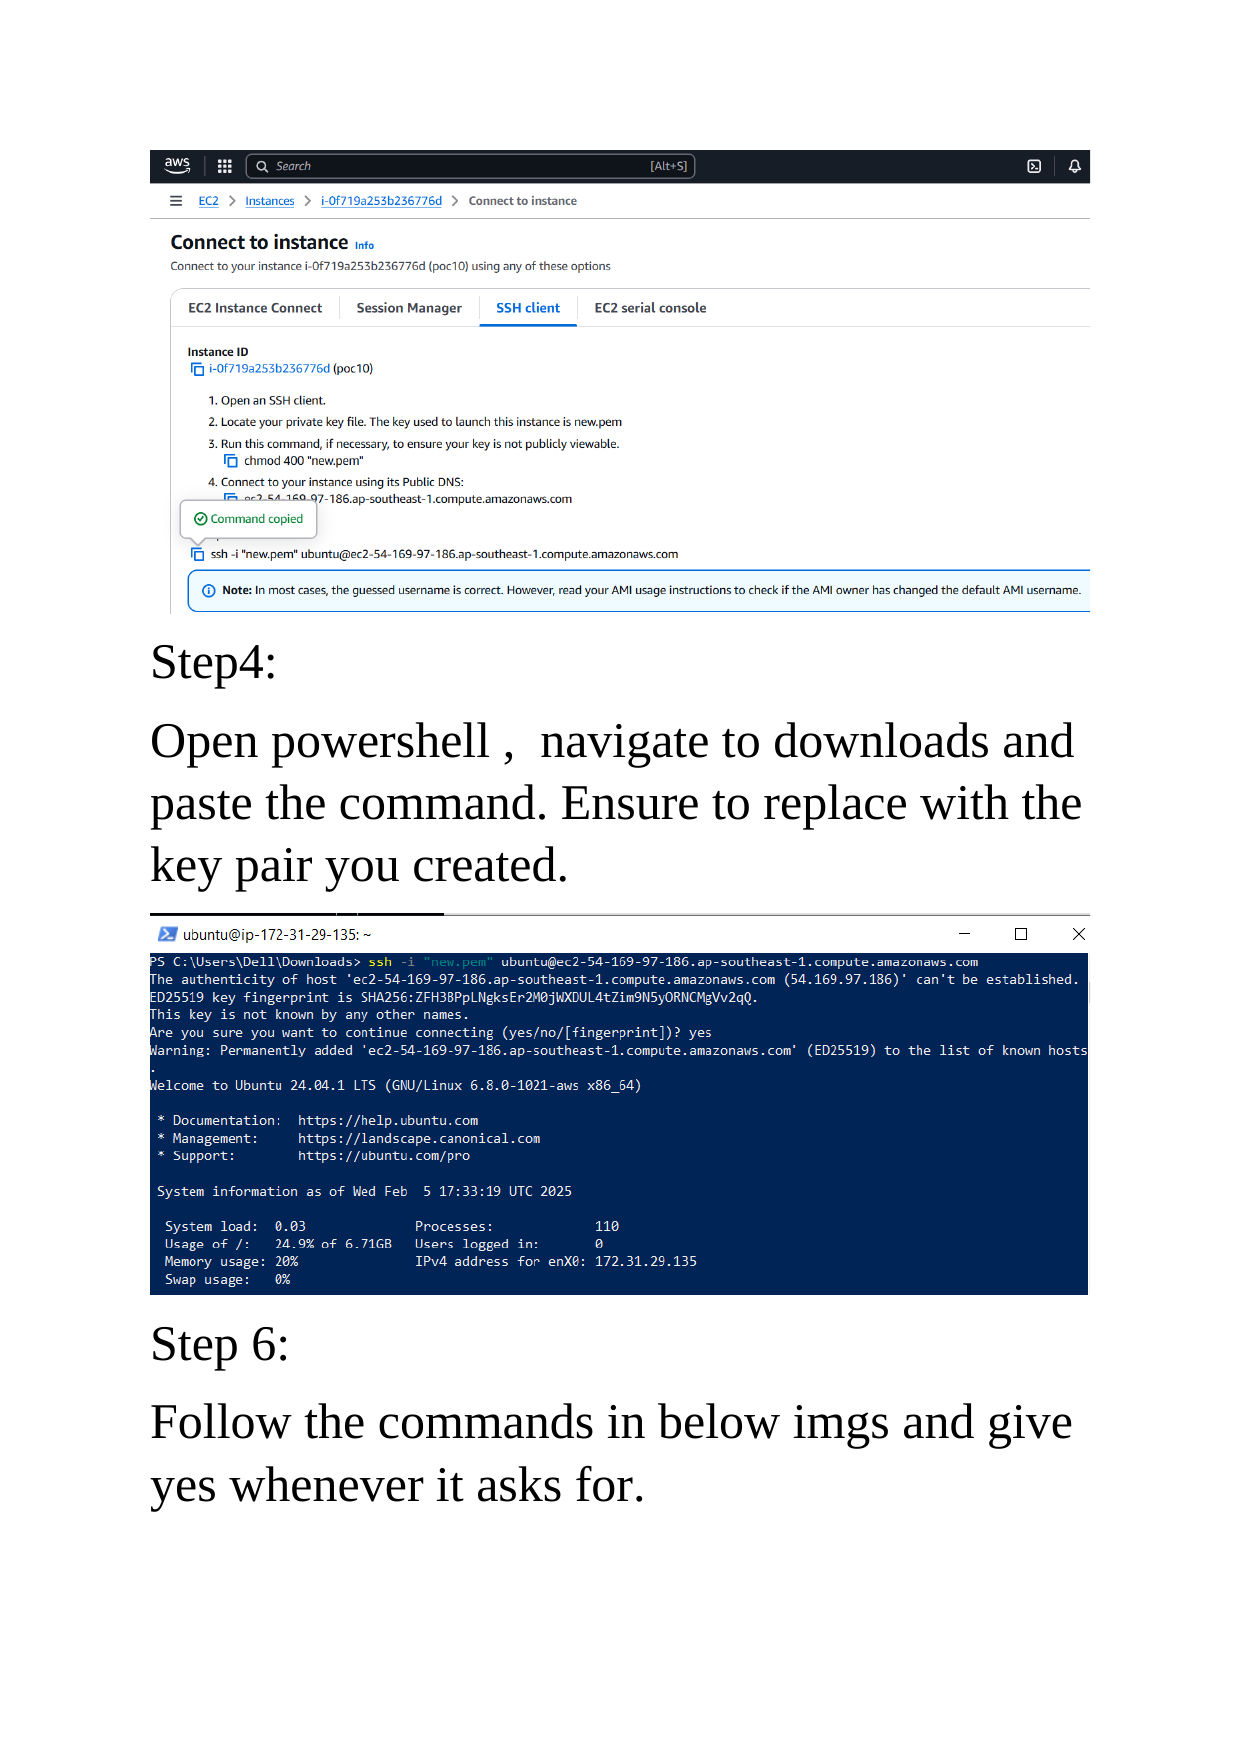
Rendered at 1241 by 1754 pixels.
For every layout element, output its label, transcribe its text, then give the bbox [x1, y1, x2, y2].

picture [150, 913, 1091, 1295]
text Step4: [150, 632, 1090, 690]
text Open powershell , navigate to downloads and paste the command. Ensure to replace with the key pair you created. [150, 711, 1090, 893]
text Follow the commands in below imgs and give yes whenever it asks for. [150, 1392, 1090, 1512]
text Step 6: [150, 1313, 1090, 1371]
picture [150, 150, 1091, 614]
